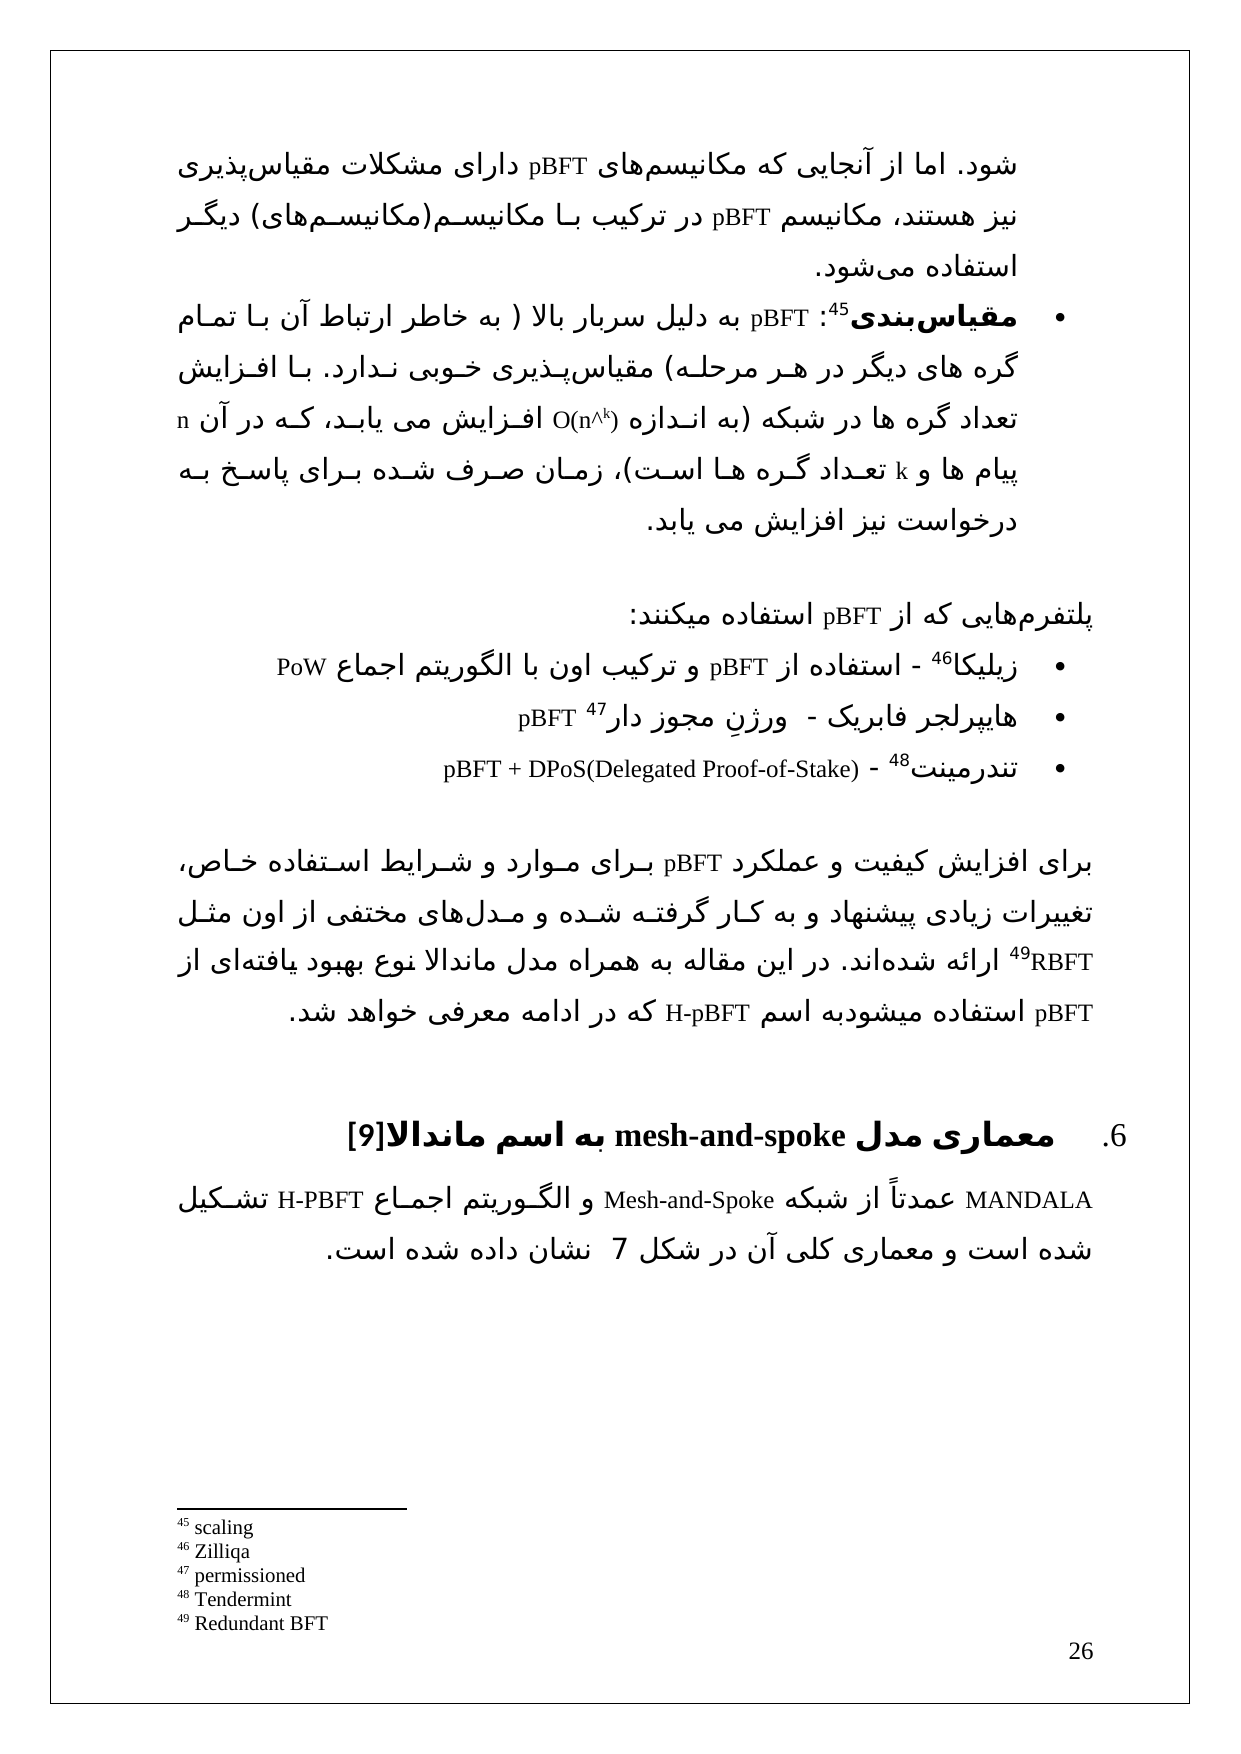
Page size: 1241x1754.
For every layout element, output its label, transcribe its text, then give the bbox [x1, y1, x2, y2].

list تندرمینت - pBFT + DPoS(Delegated Proof-of-Stake) [177, 750, 1056, 784]
list زیلیکا - استفاده از pBFT و ترکیب اون با الگوریتم اجماع PoW [177, 648, 1056, 682]
subtitle معماری مدل mesh-and-spoke به اسم ماندالا[9] [177, 1114, 1093, 1154]
text پلتفرم‌هایی که از pBFT استفاده میکنند: [177, 598, 1093, 632]
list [177, 147, 1056, 283]
list مقیاس‌بندی: pBFT به دلیل سربار بالا ( به خاطر ارتباط آن با تمام گره های دیگر در هر مرحله) مقیاس‌پذیری خوبی ندارد. با افزایش تعداد گره ها در شبکه (به اندازه O(n^k) افزایش می یابد، که در آن n پیام ها و k تعداد گره ها است)، زمان صرف شده برای پاسخ به درخواست نیز افزایش می یابد. [177, 300, 1056, 537]
text MANDALA عمدتاً از شبکه Mesh-and-Spoke و الگوریتم اجماع H-PBFT تشکیل شده است و معماری کلی آن در شکل 7 نشان داده شده است. [177, 1181, 1093, 1266]
text برای افزایش کیفیت و عملکرد pBFT برای موارد و شرایط استفاده خاص، تغییرات زیادی پیشنهاد و به کار گرفته شده و مدل‌های مختفی از اون مثل RBFT ارائه شده‌اند. در این مقاله به همراه مدل ماندالا نوع بهبود یافته‌ای از pBFT استفاده میشودبه اسم H-pBFT که در ادامه معرفی خواهد شد. [177, 844, 1093, 1029]
list هایپرلجر فابریک - ورژنِ مجوز دار pBFT [177, 699, 1056, 733]
